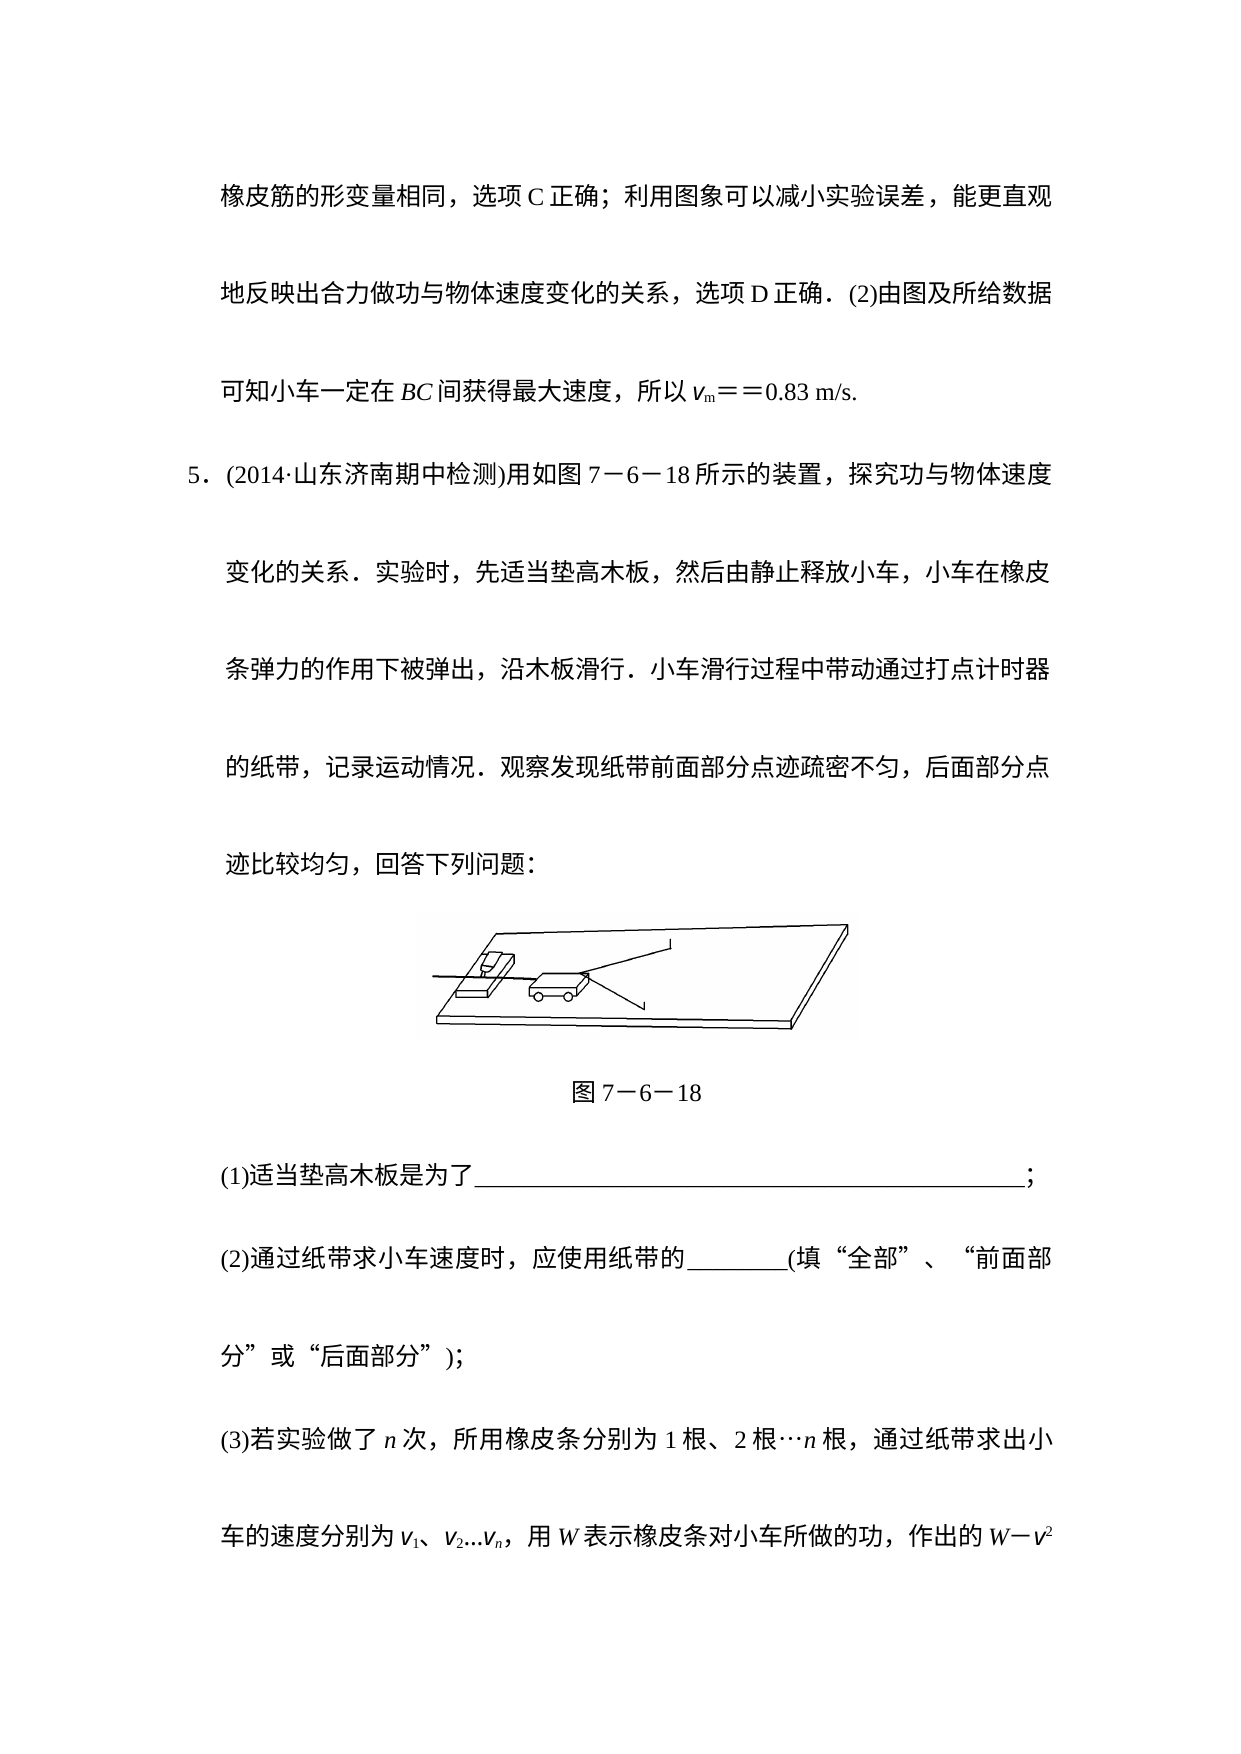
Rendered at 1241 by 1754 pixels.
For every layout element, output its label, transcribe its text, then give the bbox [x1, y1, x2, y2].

text (1)适当垫高木板是为了____________________________________________； [220, 1141, 1053, 1206]
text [220, 162, 1053, 422]
text 5．(2014·山东济南期中检测)用如图7－6－18所示的装置，探究功与物体速度变化的关系．实验时，先适当垫高木板，然后由静止释放小车，小车在橡皮条弹力的作用下被弹出，沿木板滑行．小车滑行过程中带动通过打点计时器的纸带，记录运动情况．观察发现纸带前面部分点迹疏密不匀，后面部分点迹比较均匀，回答下列问题： [187, 440, 1053, 895]
text 图7－6－18 [220, 1058, 1053, 1123]
picture [415, 913, 858, 1040]
text (2)通过纸带求小车速度时，应使用纸带的________(填“全部”、“前面部分”或“后面部分”)； [220, 1224, 1053, 1387]
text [220, 1405, 1053, 1567]
